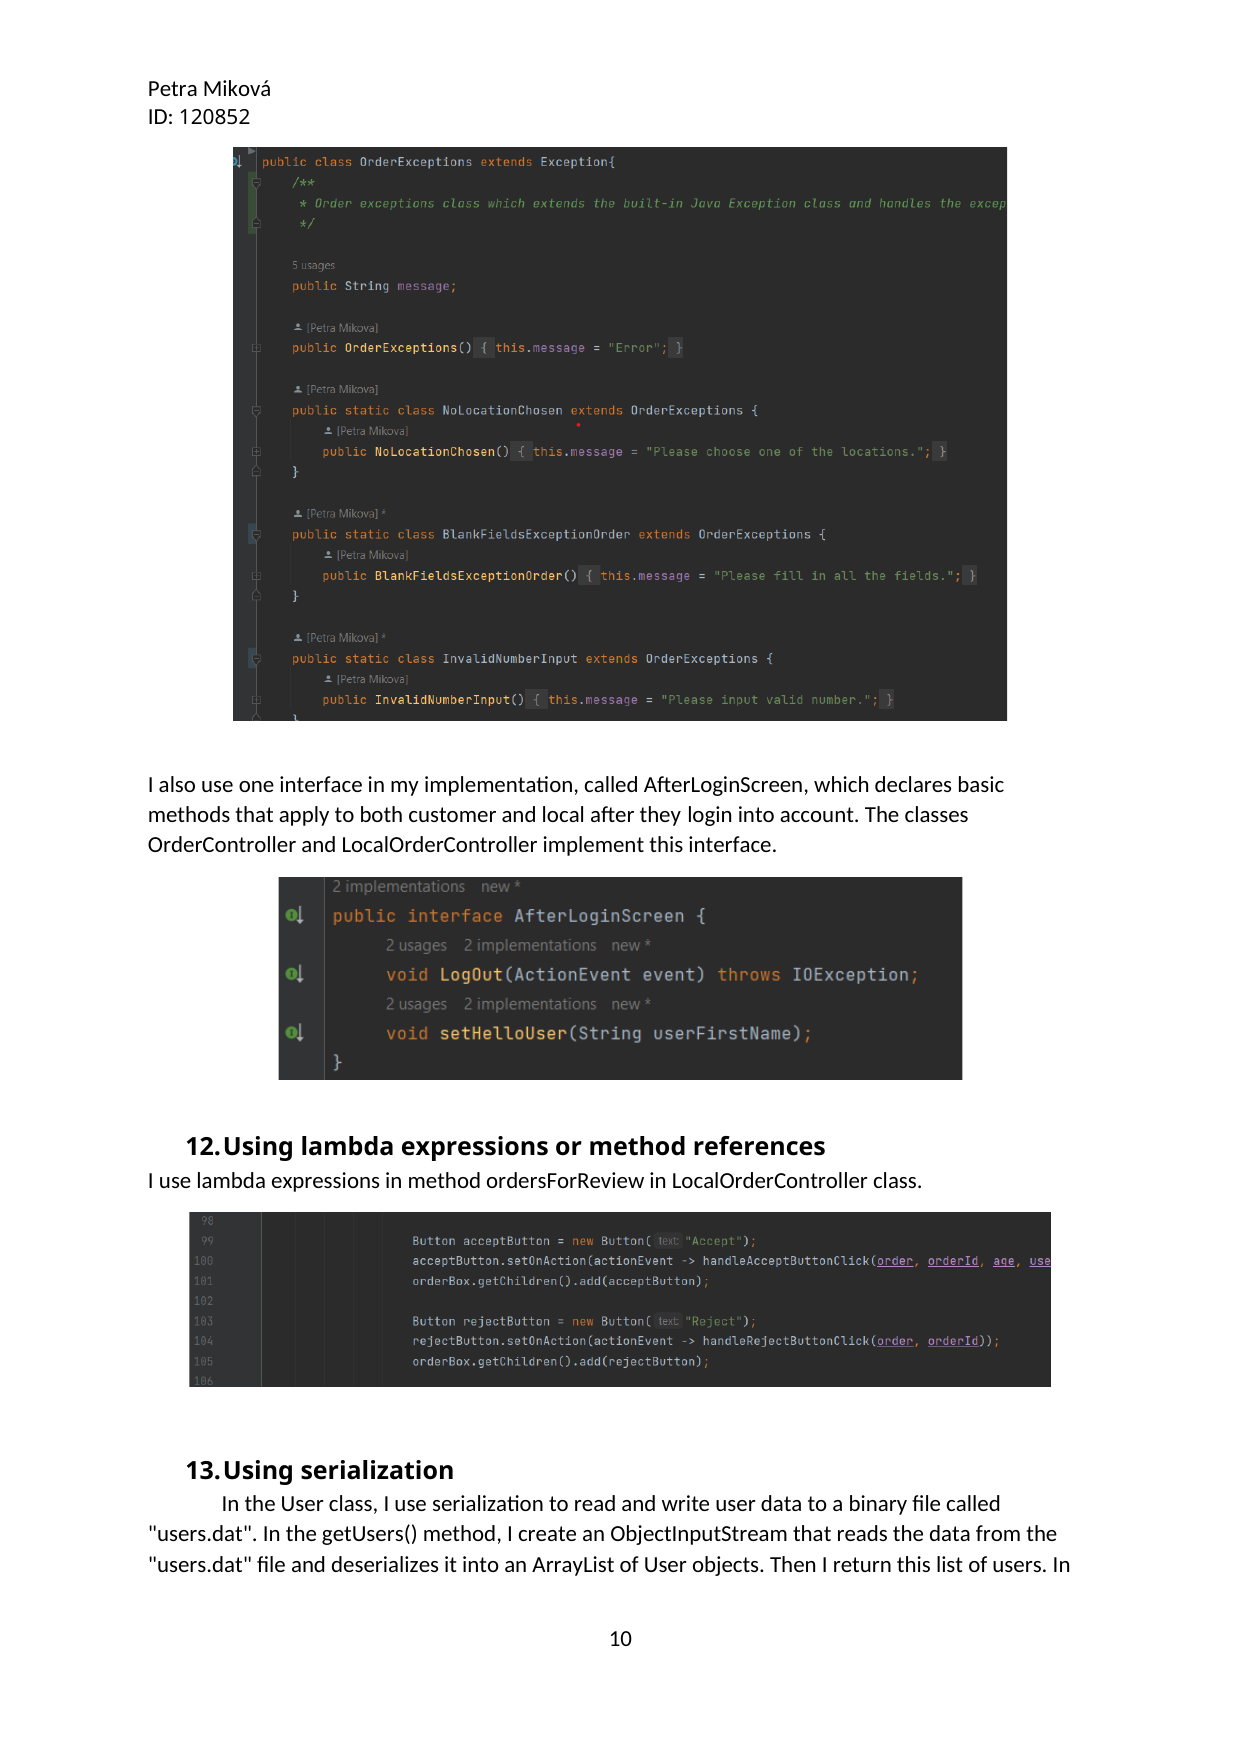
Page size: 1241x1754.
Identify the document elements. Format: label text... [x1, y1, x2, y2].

text I use lambda expressions in method ordersForReview in LocalOrderController class. [148, 1166, 1093, 1194]
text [148, 1489, 1093, 1578]
text Using lambda expressions or method references [185, 1129, 1093, 1163]
picture [233, 147, 1008, 721]
picture [278, 877, 963, 1080]
picture [189, 1212, 1051, 1387]
text I also use one interface in my implementation, called AfterLoginScreen, which declares basic methods that apply to both customer and local after they login into account. The classes OrderController and LocalOrderController implement this interface. [148, 770, 1093, 859]
text Using serialization [185, 1453, 1093, 1487]
